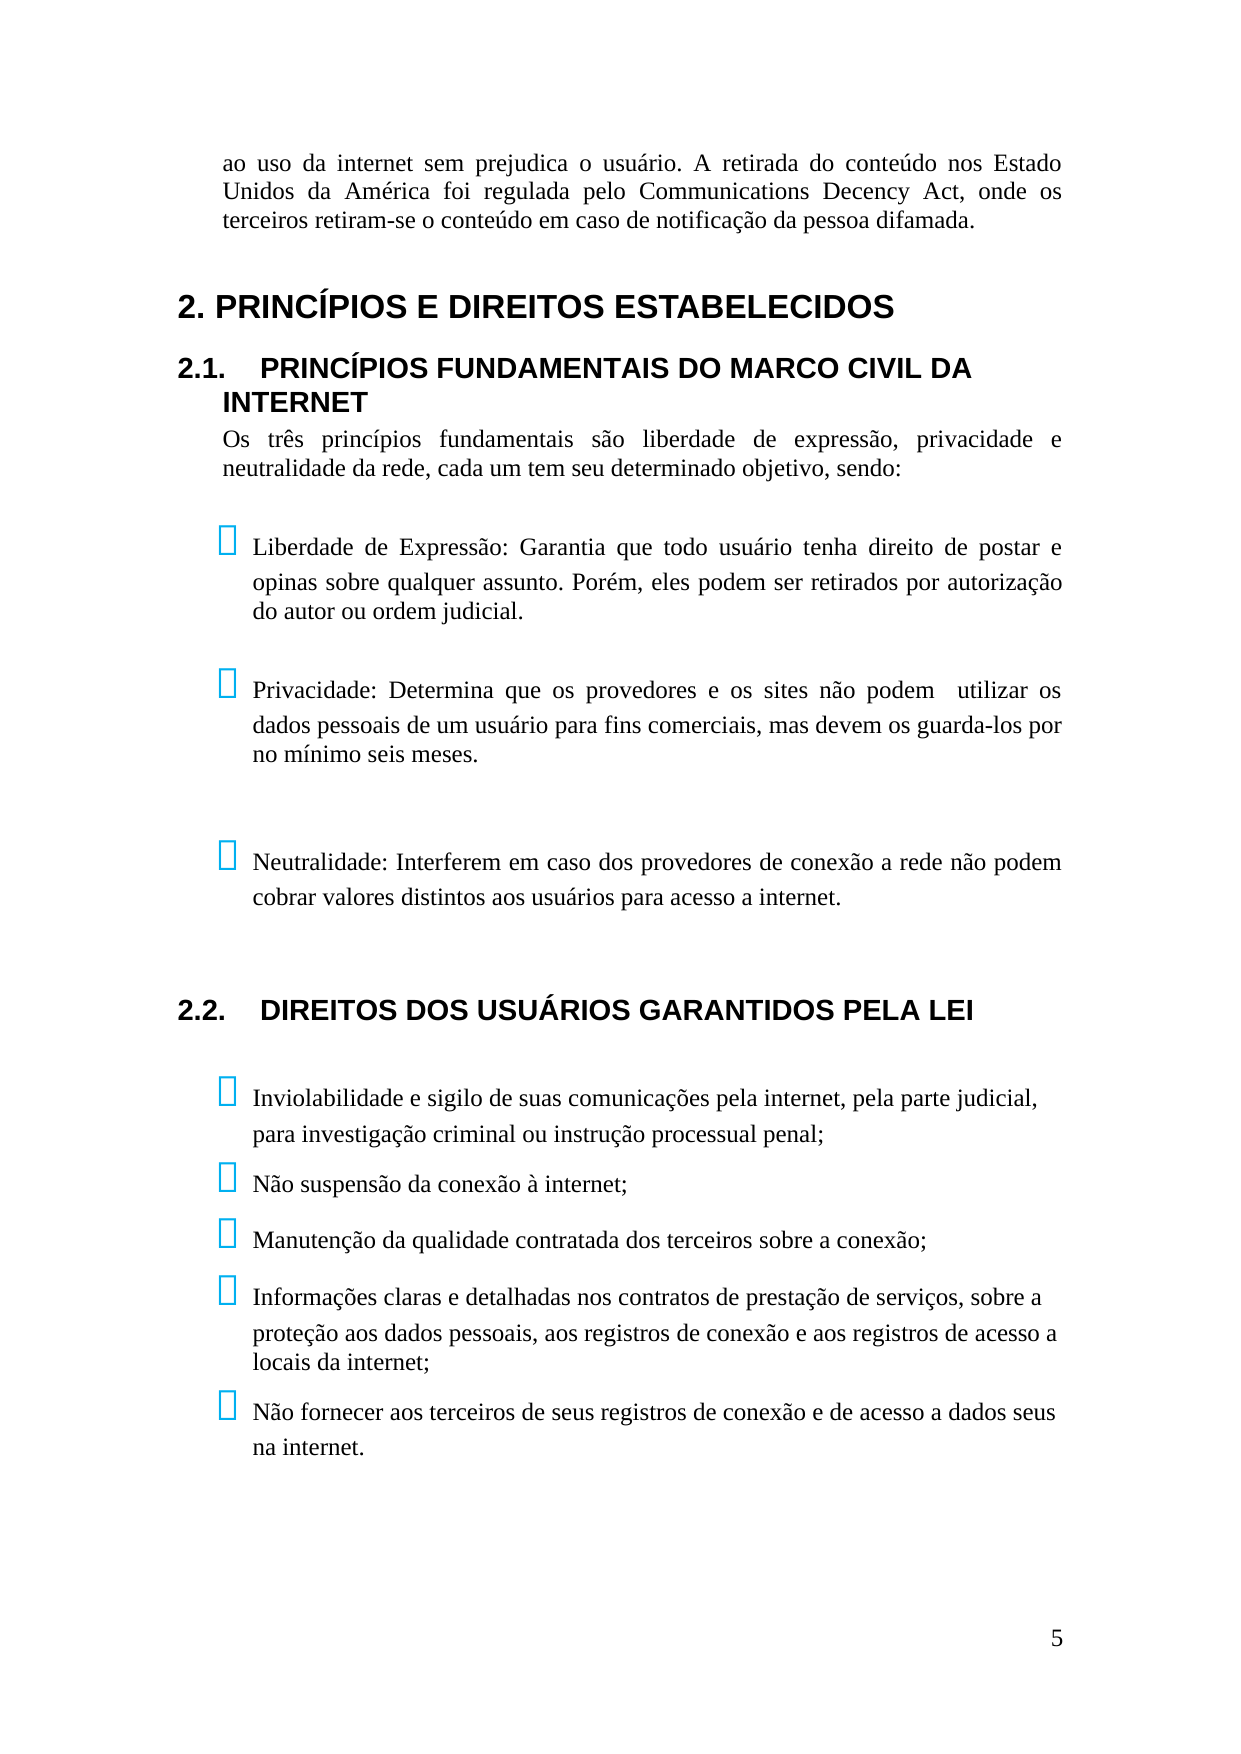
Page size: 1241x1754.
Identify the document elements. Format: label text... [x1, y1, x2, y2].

list Manutenção da qualidade contratada dos terceiros sobre a conexão; [215, 1204, 1063, 1261]
subtitle DIREITOS DOS USUÁRIOS GARANTIDOS PELA LEI [177, 993, 1063, 1027]
list Não fornecer aos terceiros de seus registros de conexão e de acesso a dados seus na internet. [215, 1375, 1063, 1461]
text Os três princípios fundamentais são liberdade de expressão, privacidade e neutralidade da rede, cada um tem seu determinado objetivo, sendo: [222, 424, 1063, 482]
subtitle PRINCÍPIOS FUNDAMENTAIS DO MARCO CIVIL DA INTERNET [177, 351, 1063, 418]
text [222, 148, 1063, 234]
subtitle PRINCÍPIOS E DIREITOS ESTABELECIDOS [177, 288, 1063, 326]
list Neutralidade: Interferem em caso dos provedores de conexão a rede não podem cobrar valores distintos aos usuários para acesso a internet. [215, 825, 1063, 911]
list Liberdade de Expressão: Garantia que todo usuário tenha direito de postar e opinas sobre qualquer assunto. Porém, eles podem ser retirados por autorização do autor ou ordem judicial. [215, 511, 1063, 625]
list Não suspensão da conexão à internet; [215, 1147, 1063, 1204]
list Informações claras e detalhadas nos contratos de prestação de serviços, sobre a proteção aos dados pessoais, aos registros de conexão e aos registros de acesso a locais da internet; [215, 1261, 1063, 1375]
list Privacidade: Determina que os provedores e os sites não podem utilizar os dados pessoais de um usuário para fins comerciais, mas devem os guarda-los por no mínimo seis meses. [215, 654, 1063, 768]
list Inviolabilidade e sigilo de suas comunicações pela internet, pela parte judicial, para investigação criminal ou instrução processual penal; [215, 1062, 1063, 1147]
